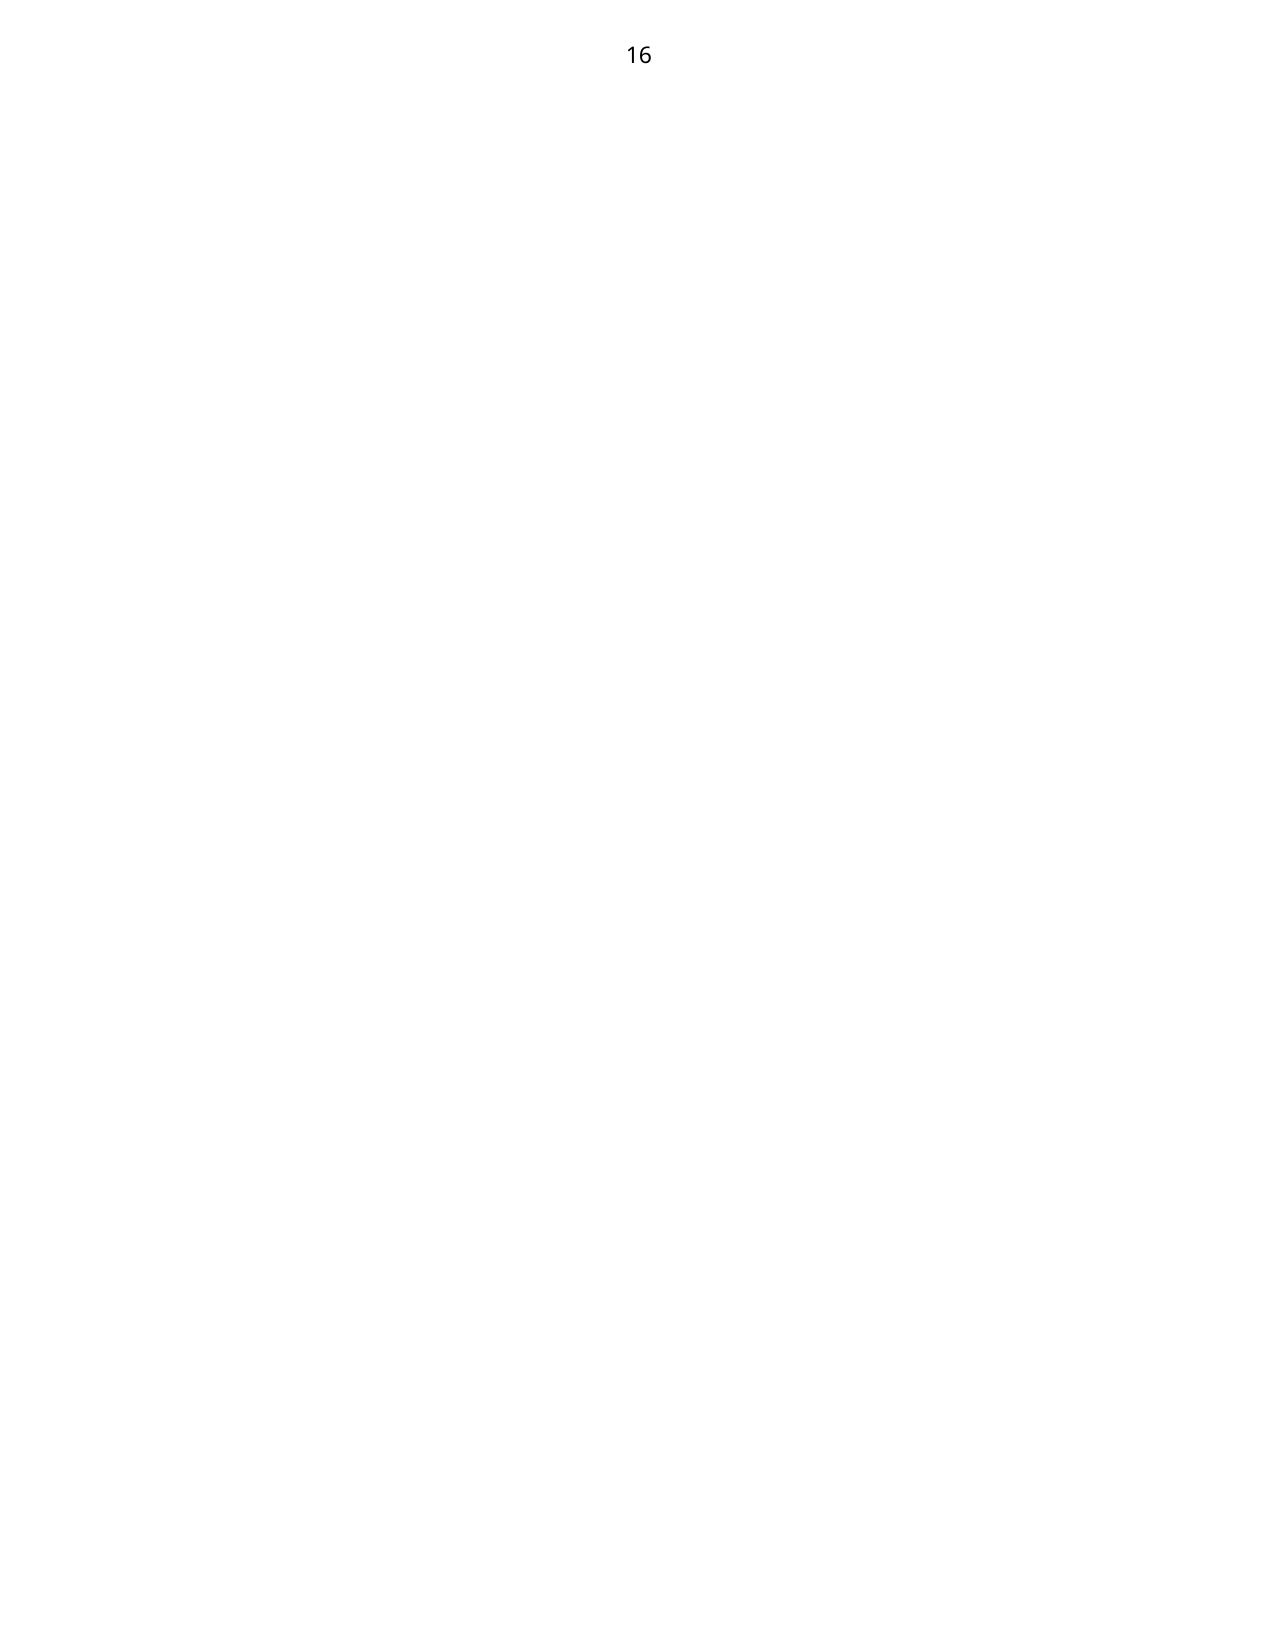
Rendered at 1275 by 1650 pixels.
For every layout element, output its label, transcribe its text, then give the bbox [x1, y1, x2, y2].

text 16 [109, 38, 1168, 70]
